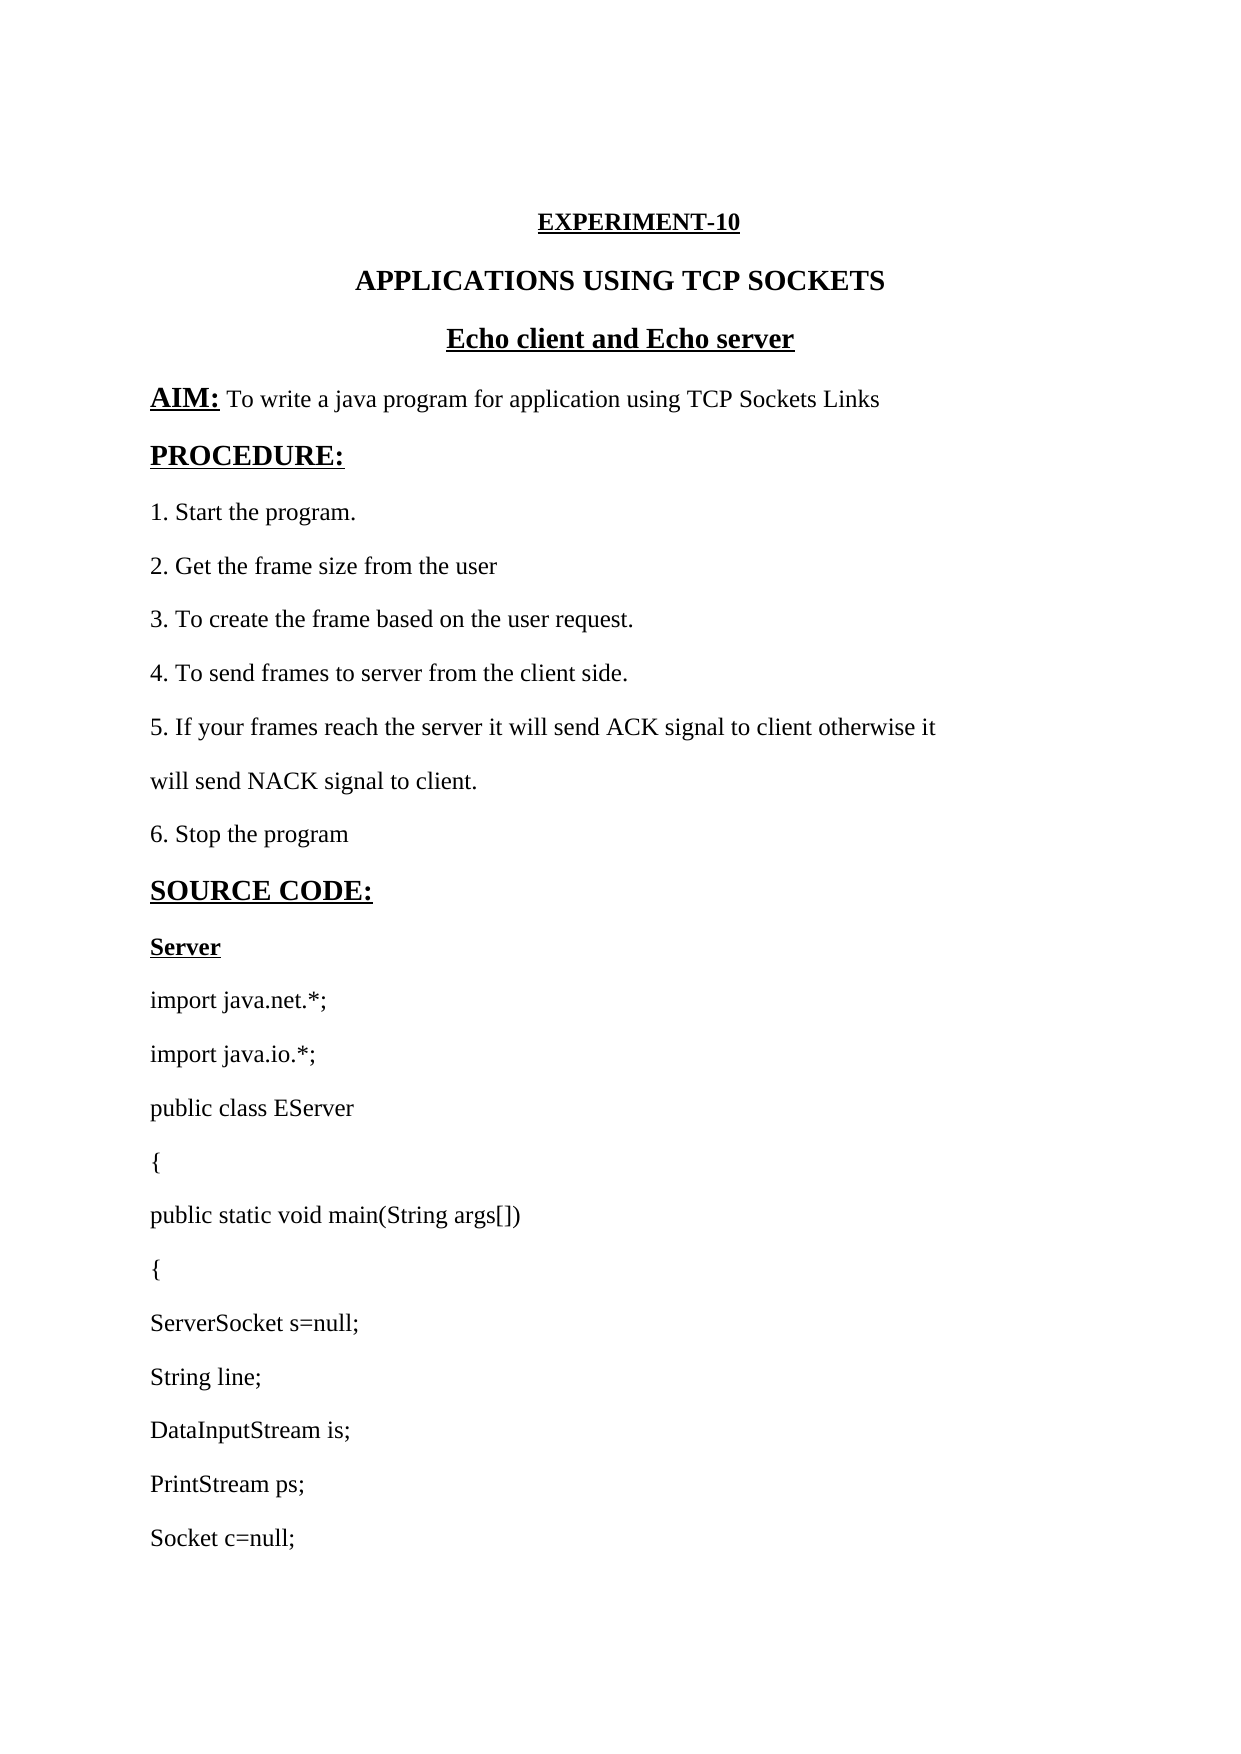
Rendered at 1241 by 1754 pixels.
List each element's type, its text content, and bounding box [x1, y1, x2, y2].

text String line; [150, 1362, 1090, 1391]
text 1. Start the program. [150, 497, 1090, 526]
text PROCEDURE: [150, 438, 1090, 472]
text Server [150, 932, 1090, 961]
text 6. Stop the program [150, 819, 1090, 848]
text PrintStream ps; [150, 1469, 1090, 1498]
text public class EServer [150, 1093, 1090, 1122]
text APPLICATIONS USING TCP SOCKETS [150, 263, 1090, 296]
text { [150, 1254, 1090, 1283]
text import java.net.*; [150, 986, 1090, 1014]
text { [150, 1147, 1090, 1176]
text Echo client and Echo server [150, 321, 1090, 355]
text 4. To send frames to server from the client side. [150, 658, 1090, 687]
text DataInputStream is; [150, 1416, 1090, 1444]
text SOURCE CODE: [150, 873, 1090, 907]
text Socket c=null; [150, 1523, 1090, 1552]
text 3. To create the frame based on the user request. [150, 604, 1090, 633]
text 2. Get the frame size from the user [150, 551, 1090, 579]
text import java.io.*; [150, 1039, 1090, 1068]
text will send NACK signal to client. [150, 766, 1090, 794]
text ServerSocket s=null; [150, 1308, 1090, 1337]
text public static void main(String args[]) [150, 1201, 1090, 1229]
text EXPERIMENT-10 [187, 207, 1090, 236]
text AIM: To write a java program for application using TCP Sockets Links [150, 380, 1090, 413]
text 5. If your frames reach the server it will send ACK signal to client otherwise it [150, 712, 1090, 741]
